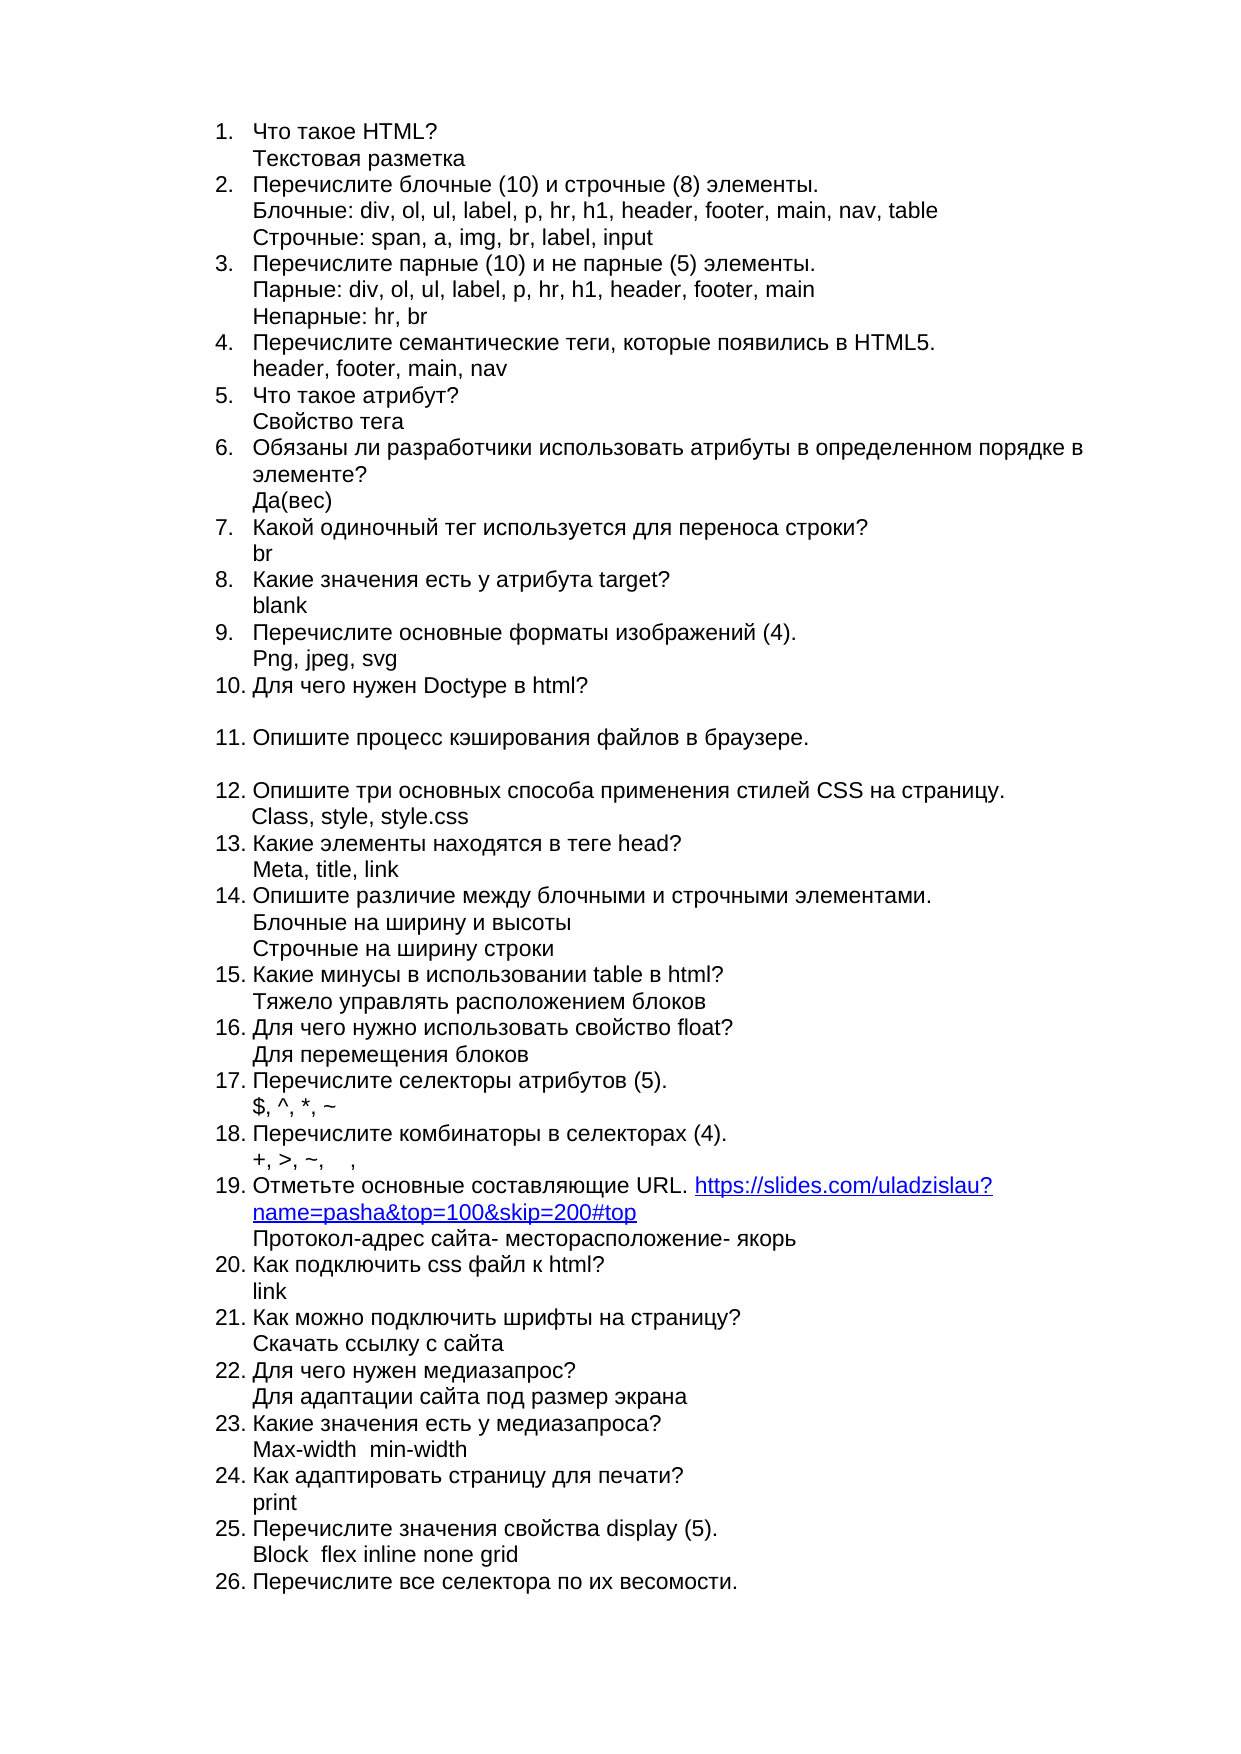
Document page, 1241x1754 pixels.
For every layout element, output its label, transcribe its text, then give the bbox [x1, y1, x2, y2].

text print [252, 1488, 1152, 1515]
list Опишите процесс кэширования файлов в браузере. [215, 724, 1152, 751]
list Перечислите все селектора по их весомости. [215, 1568, 1152, 1594]
text blank [252, 592, 1152, 619]
text Тяжело управлять расположением блоков [252, 988, 1152, 1014]
list Опишите различие между блочными и строчными элементами. [215, 882, 1152, 909]
list Какой одиночный тег используется для переноса строки? [215, 513, 1152, 540]
text Block flex inline none grid [252, 1541, 1152, 1568]
list Отметьте основные составляющие URL. https://slides.com/uladzislau?name=pasha&top=100&skip=200#top [215, 1172, 1152, 1225]
text Непарные: hr, br [252, 303, 1152, 329]
text Блочные на ширину и высоты [252, 909, 1152, 935]
text br [252, 540, 1152, 566]
list Как адаптировать страницу для печати? [215, 1462, 1152, 1488]
text Max-width min-width [252, 1436, 1152, 1462]
text Для адаптации сайта под размер экрана [252, 1383, 1152, 1409]
text header, footer, main, nav [252, 355, 1152, 382]
list Перечислите значения свойства display (5). [215, 1515, 1152, 1541]
list Опишите три основных способа применения стилей CSS на страницу. [215, 777, 1152, 803]
list Для чего нужен медиазапрос? [215, 1357, 1152, 1383]
list Какие значения есть у медиазапроса? [215, 1409, 1152, 1436]
text Парные: div, ol, ul, label, p, hr, h1, header, footer, main [252, 276, 1152, 303]
list Что такое HTML? [215, 118, 1152, 144]
list Что такое атрибут? [215, 382, 1152, 408]
list Перечислите парные (10) и не парные (5) элементы. [215, 250, 1152, 276]
text Строчные: span, a, img, br, label, input [252, 223, 1152, 250]
text Блочные: div, ol, ul, label, p, hr, h1, header, footer, main, nav, table [252, 197, 1152, 223]
text $, ^, *, ~ [252, 1093, 1152, 1119]
text Строчные на ширину строки [252, 935, 1152, 961]
list Перечислите блочные (10) и строчные (8) элементы. [215, 171, 1152, 197]
text Текстовая разметка [252, 144, 1152, 171]
list Обязаны ли разработчики использовать атрибуты в определенном порядке в элементе? [215, 434, 1152, 487]
text Свойство тега [252, 408, 1152, 434]
list Какие минусы в использовании table в html? [215, 961, 1152, 988]
list Как подключить css файл к html? [215, 1251, 1152, 1278]
list Какие значения есть у атрибута target? [215, 566, 1152, 592]
list Какие элементы находятся в теге head? [215, 830, 1152, 856]
text Протокол-адрес сайта- месторасположение- якорь [252, 1225, 1152, 1251]
text Скачать ссылку с сайта [252, 1330, 1152, 1357]
text Png, jpeg, svg [252, 645, 1152, 672]
list Перечислите комбинаторы в селекторах (4). [215, 1119, 1152, 1146]
text Да(вес) [252, 487, 1152, 513]
list Для чего нужно использовать свойство float? [215, 1014, 1152, 1041]
list Как можно подключить шрифты на страницу? [215, 1304, 1152, 1330]
list Для чего нужен Doctype в html? [215, 672, 1152, 698]
text Для перемещения блоков [252, 1041, 1152, 1067]
text Class, style, style.css [251, 803, 1152, 830]
text +, >, ~, , [252, 1146, 1152, 1172]
text link [252, 1278, 1152, 1304]
list Перечислите селекторы атрибутов (5). [215, 1067, 1152, 1093]
list Перечислите основные форматы изображений (4). [215, 619, 1152, 645]
list Перечислите семантические теги, которые появились в HTML5. [215, 329, 1152, 355]
text Meta, title, link [252, 856, 1152, 882]
